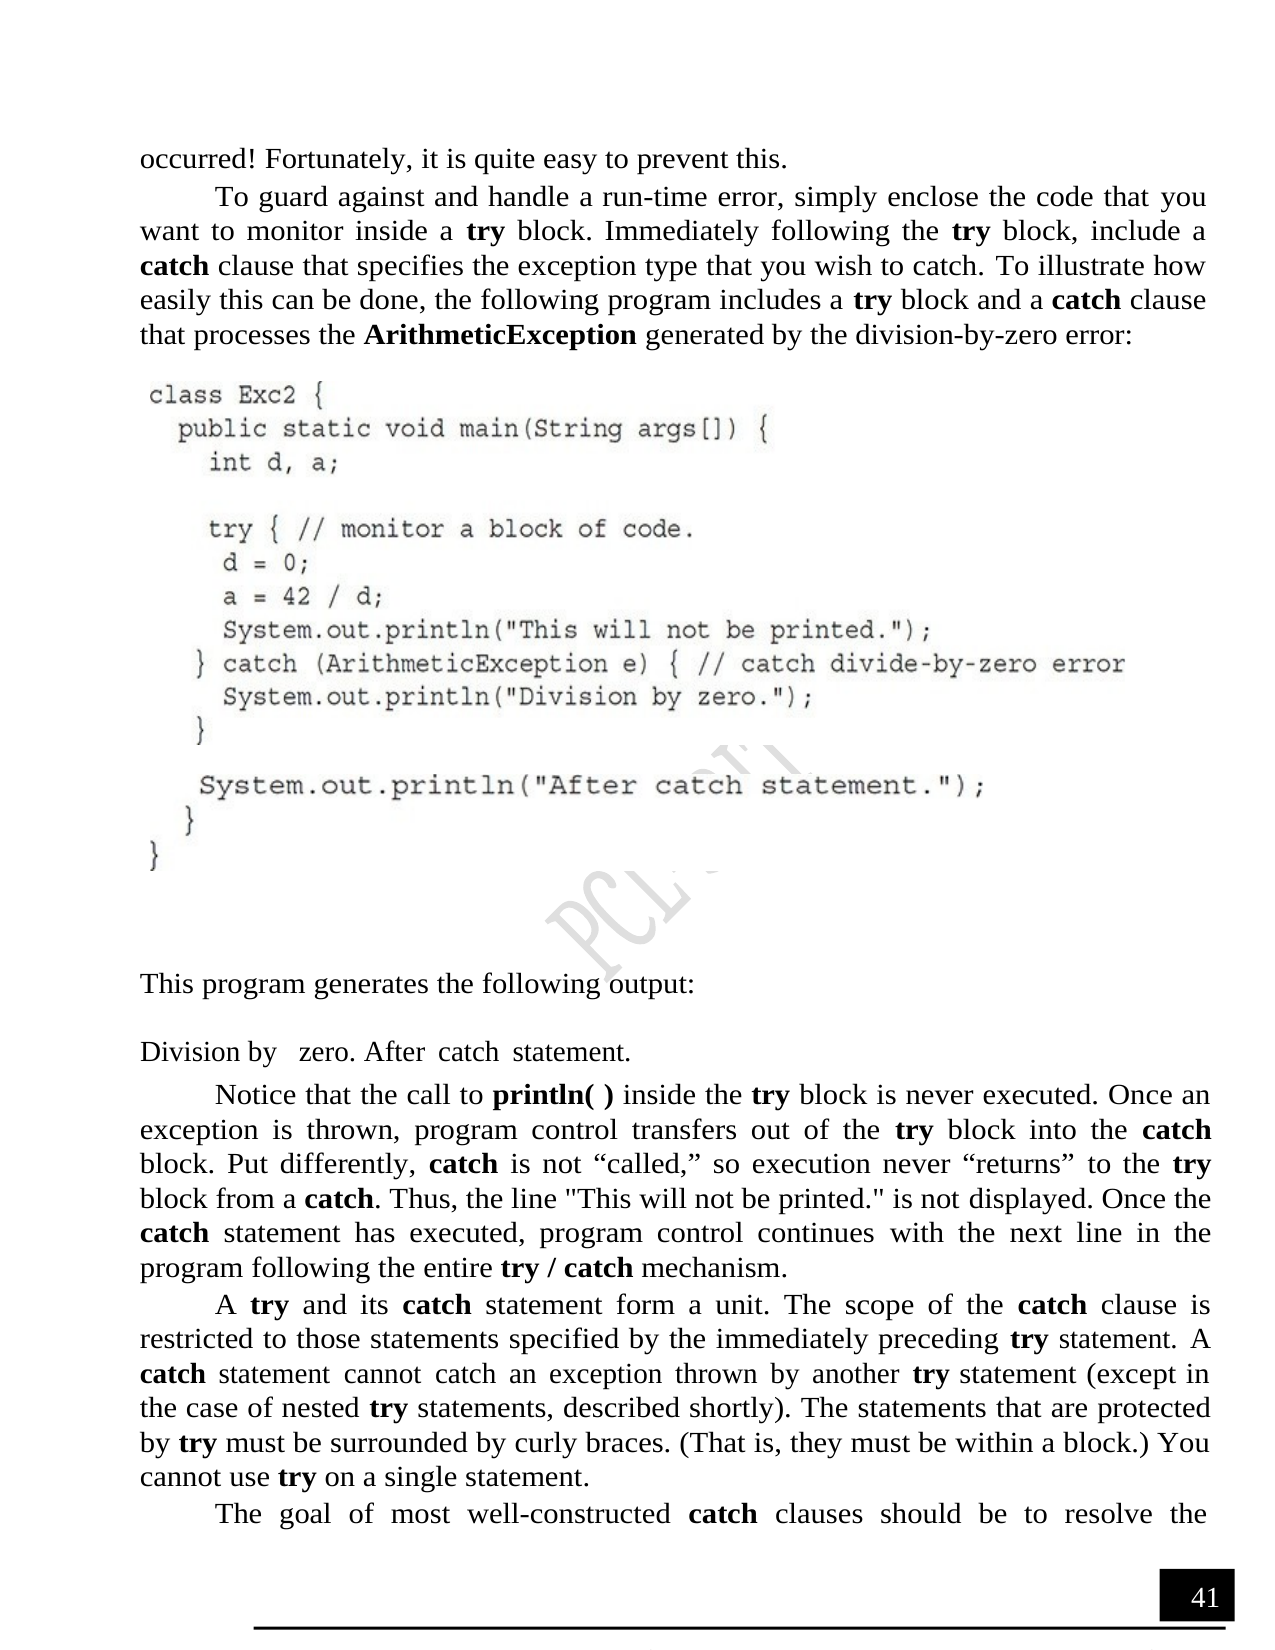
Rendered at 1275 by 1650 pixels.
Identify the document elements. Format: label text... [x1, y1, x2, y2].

text This program generates the following output: [139, 966, 1226, 999]
text To guard against and handle a run-time error, simply enclose the code that you want to monitor inside a try block. Immediately following the try block, include a catch clause that specifies the exception type that you wish to catch. To illustrate how easily this can be done, the following program includes a try block and a catch clause that processes the ArithmeticException generated by the division-by-zero error: [139, 179, 1206, 350]
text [139, 1497, 1207, 1530]
picture [150, 774, 983, 871]
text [139, 142, 1226, 175]
picture [150, 381, 1125, 745]
text Division by zero. After catch statement. [139, 1034, 1217, 1068]
text Notice that the call to println( ) inside the try block is never executed. Once an exception is thrown, program control transfers out of the try block into the catch block. Put differently, catch is not “called,” so execution never “returns” to the try block from a catch. Thus, the line "This will not be printed." is not displayed. Once the catch statement has executed, program control continues with the next line in the program following the entire try / catch mechanism. [139, 1077, 1211, 1283]
text A try and its catch statement form a unit. The scope of the catch clause is restricted to those statements specified by the immediately preceding try statement. A catch statement cannot catch an exception thrown by another try statement (except in the case of nested try statements, described shortly). The statements that are protected by try must be surrounded by curly braces. (That is, they must be within a block.) You cannot use try on a single statement. [139, 1287, 1211, 1493]
